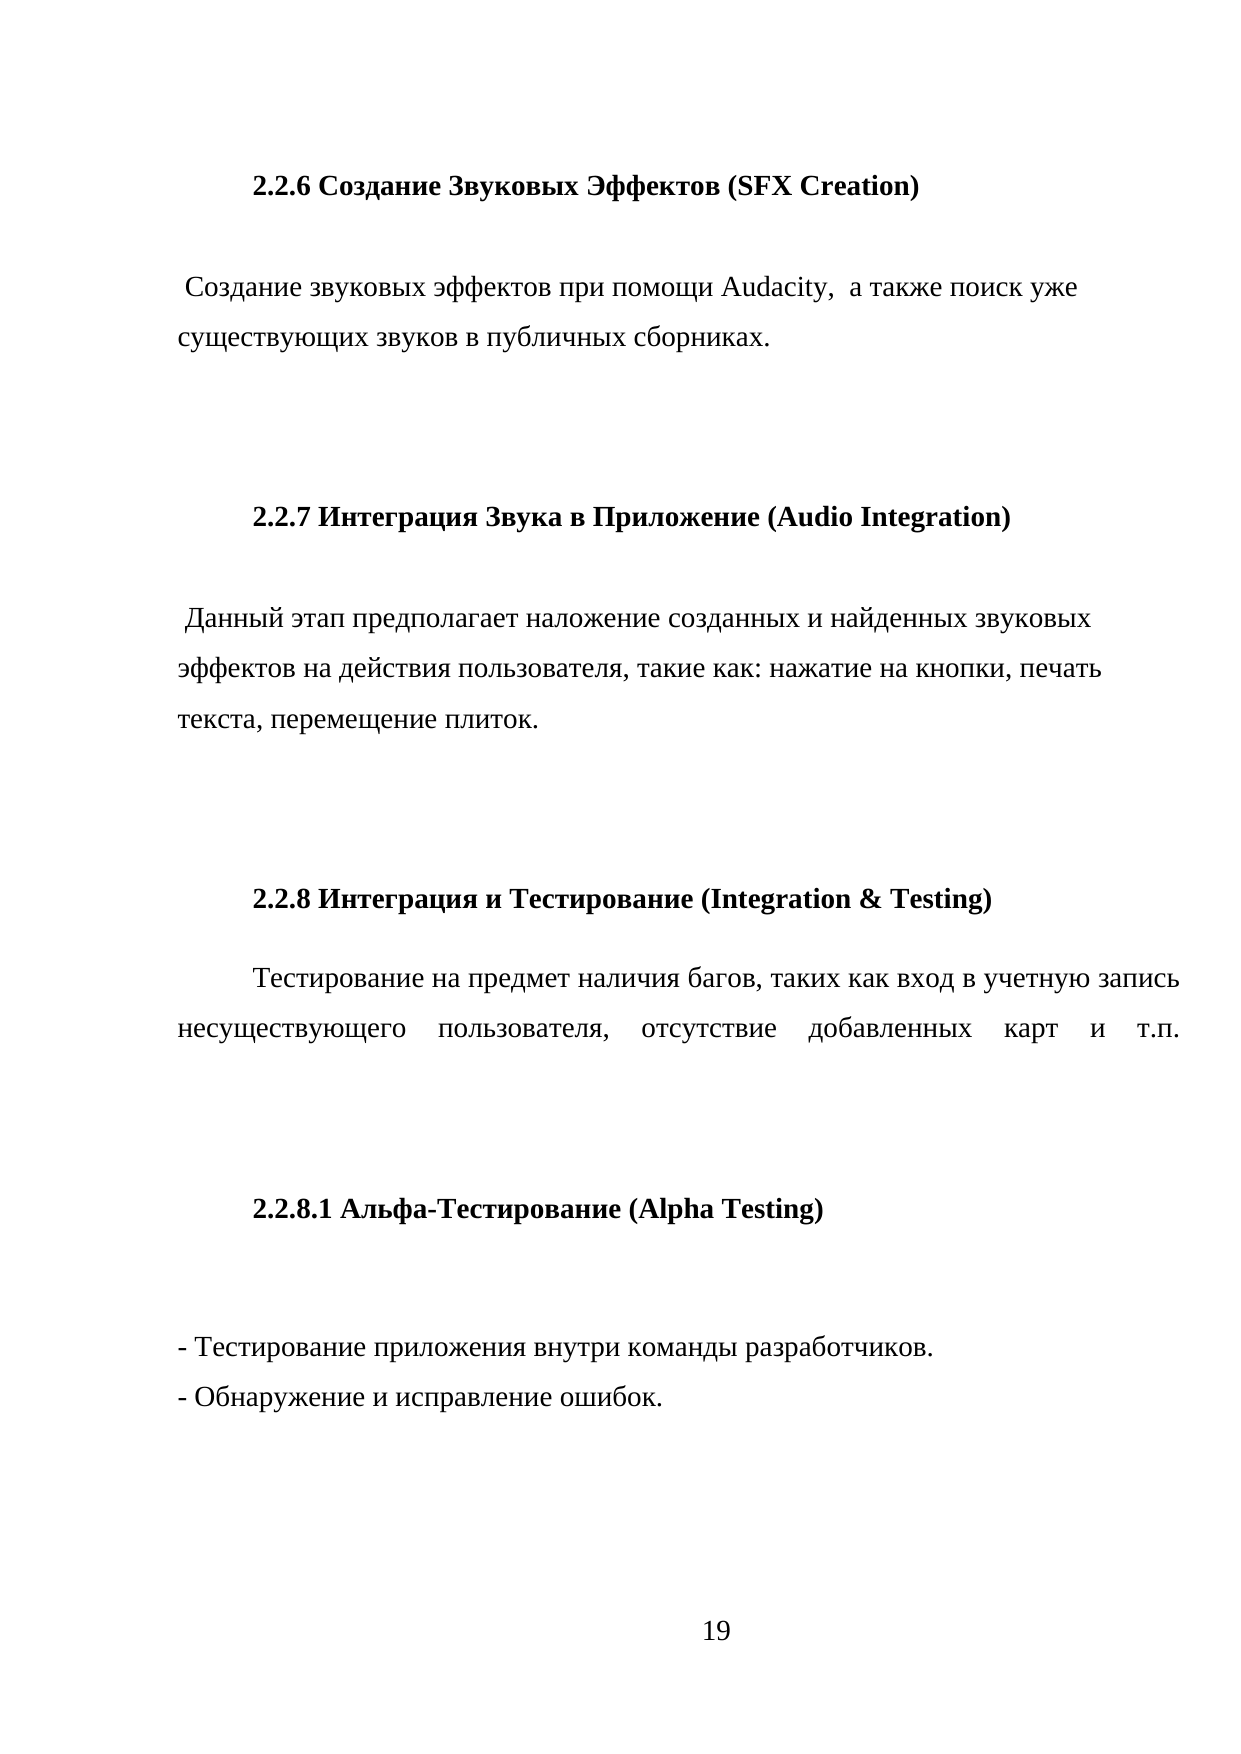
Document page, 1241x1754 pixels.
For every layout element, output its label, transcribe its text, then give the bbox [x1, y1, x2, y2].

subtitle 2.2.6 Создание Звуковых Эффектов (SFX Creation) [177, 118, 1181, 202]
text - Тестирование приложения внутри команды разработчиков. - Обнаружение и исправление ошибок. [177, 1278, 1181, 1413]
text Тестирование на предмет наличия багов, таких как вход в учетную запись несуществующего пользователя, отсутствие добавленных карт и т.п. [177, 960, 1181, 1094]
text Создание звуковых эффектов при помощи Audacity, а также поиск уже существующих звуков в публичных сборниках. [177, 219, 1181, 353]
text Данный этап предполагает наложение созданных и найденных звуковых эффектов на действия пользователя, такие как: нажатие на кнопки, печать текста, перемещение плиток. [177, 550, 1181, 734]
subtitle 2.2.8.1 Альфа-Тестирование (Alpha Testing) [177, 1140, 1181, 1224]
subtitle 2.2.8 Интеграция и Тестирование (Integration & Testing) [177, 780, 1181, 914]
subtitle 2.2.7 Интеграция Звука в Приложение (Audio Integration) [177, 399, 1181, 533]
